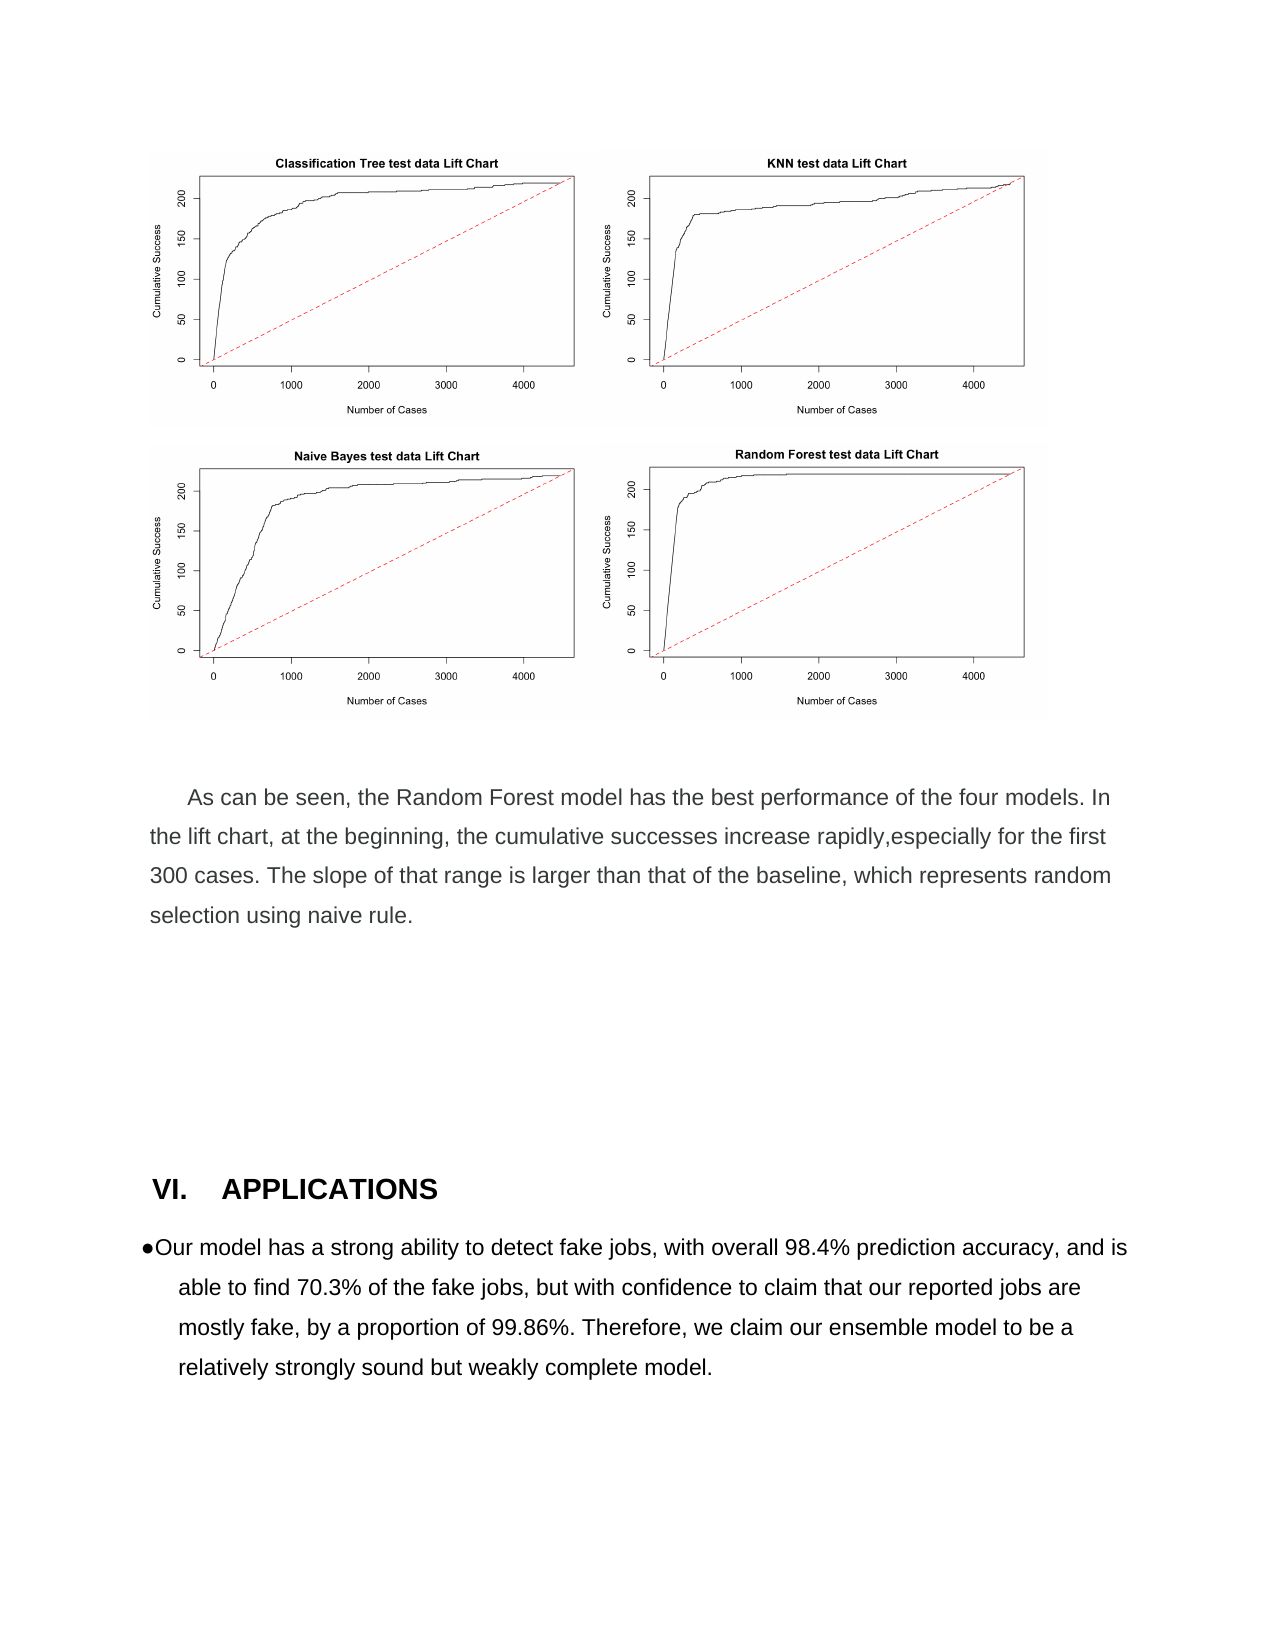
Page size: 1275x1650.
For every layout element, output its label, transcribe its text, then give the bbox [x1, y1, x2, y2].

text As can be seen, the Random Forest model has the best performance of the four models. In the lift chart, at the beginning, the cumulative successes increase rapidly,especially for the first 300 cases. The slope of that range is larger than that of the baseline, which represents random selection using naive rule. [149, 783, 1125, 928]
subtitle VI. APPLICATIONS [112, 1172, 1138, 1205]
picture [149, 150, 1050, 429]
picture [149, 442, 1050, 720]
list Our model has a strong ability to detect fake jobs, with overall 98.4% prediction accuracy, and is able to find 70.3% of the fake jobs, but with confidence to claim that our reported jobs are mostly fake, by a proportion of 99.86%. Therefore, we claim our ensemble model to be a relatively strongly sound but weakly complete model. [141, 1234, 1138, 1380]
